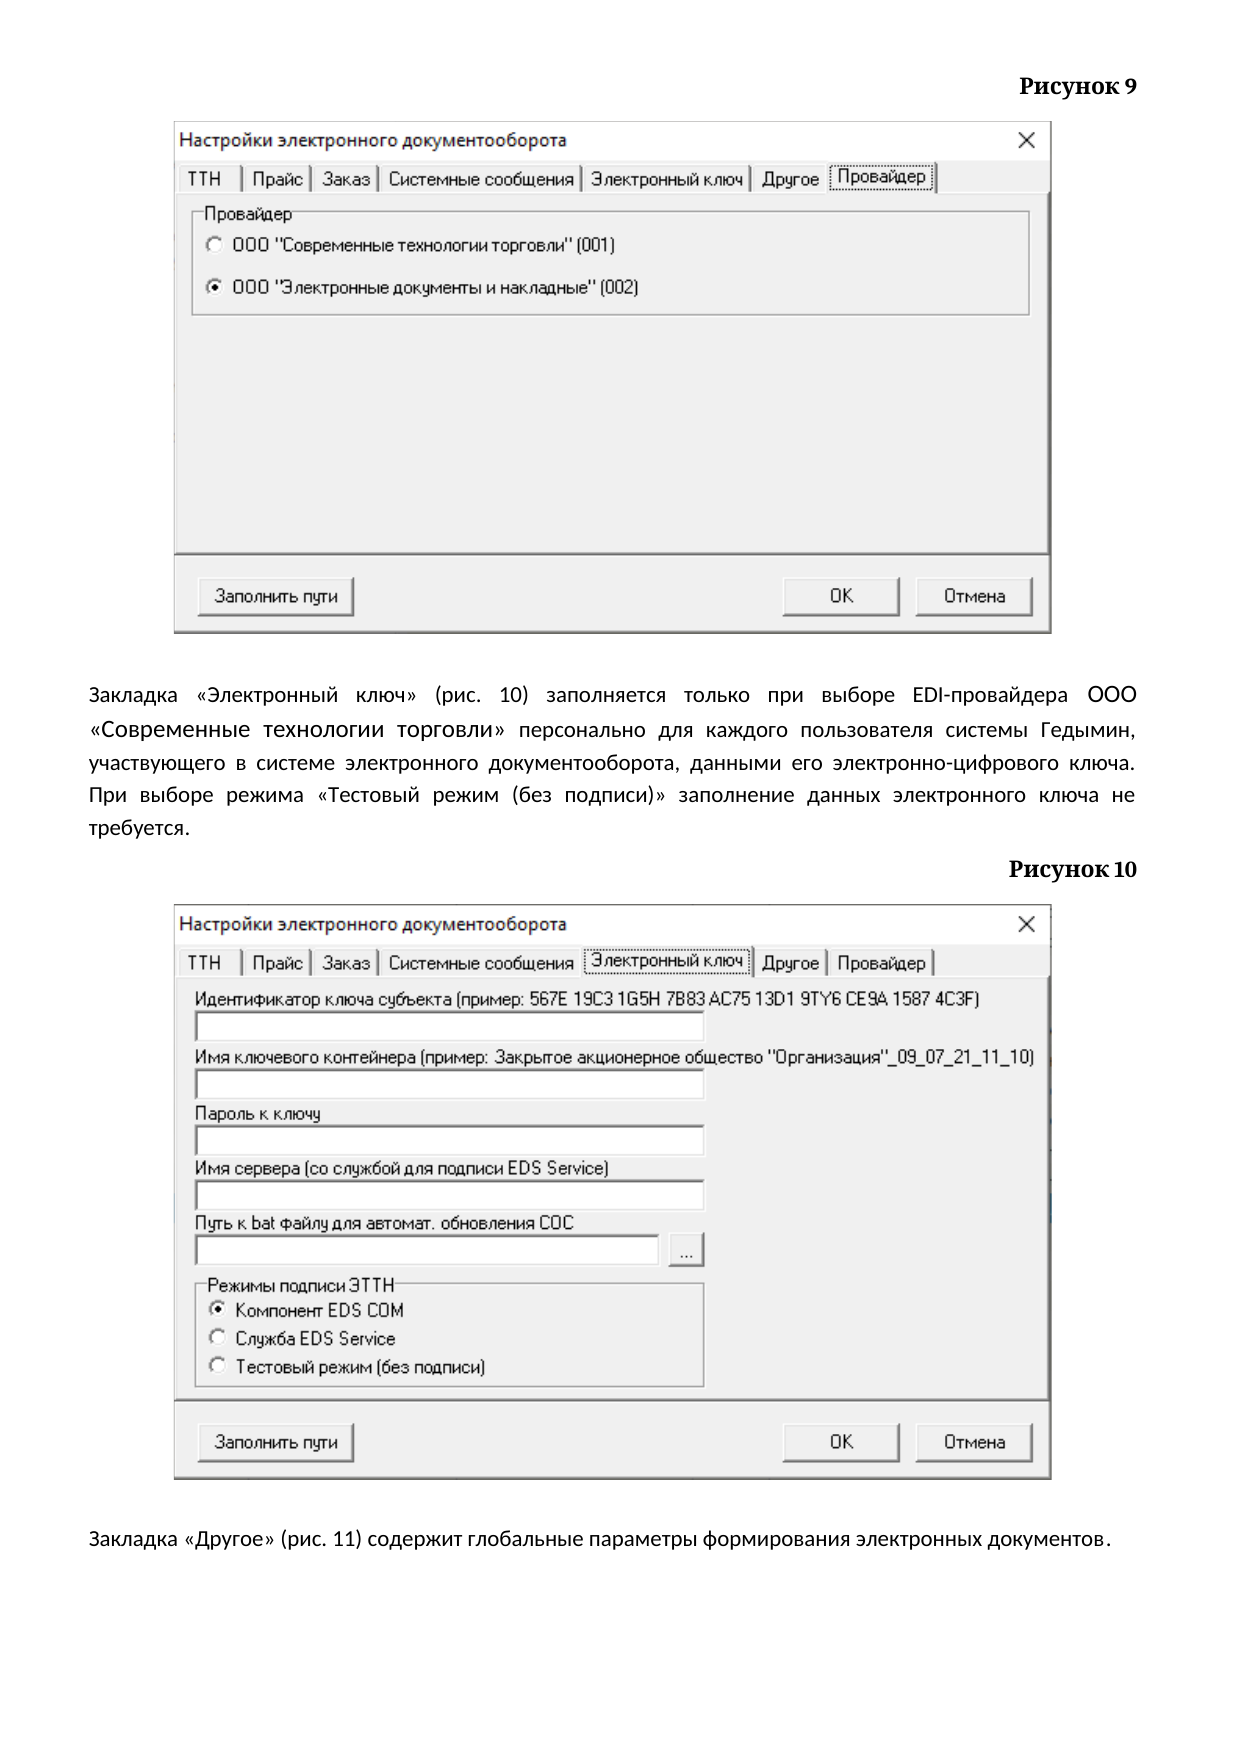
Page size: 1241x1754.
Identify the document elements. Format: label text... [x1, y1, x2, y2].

text Закладка «Другое» (рис. 11) содержит глобальные параметры формирования электронных документов. [88, 1524, 1137, 1553]
picture [173, 904, 1052, 1480]
text Закладка «Электронный ключ» (рис. 10) заполняется только при выборе EDI-провайдера ООО «Современные технологии торговли» персонально для каждого пользователя системы Гедымин, участвующего в системе электронного документооборота, данными его электронно-цифрового ключа. При выборе режима «Тестовый режим (без подписи)» заполнение данных электронного ключа не требуется. [88, 678, 1137, 841]
picture [173, 121, 1052, 634]
